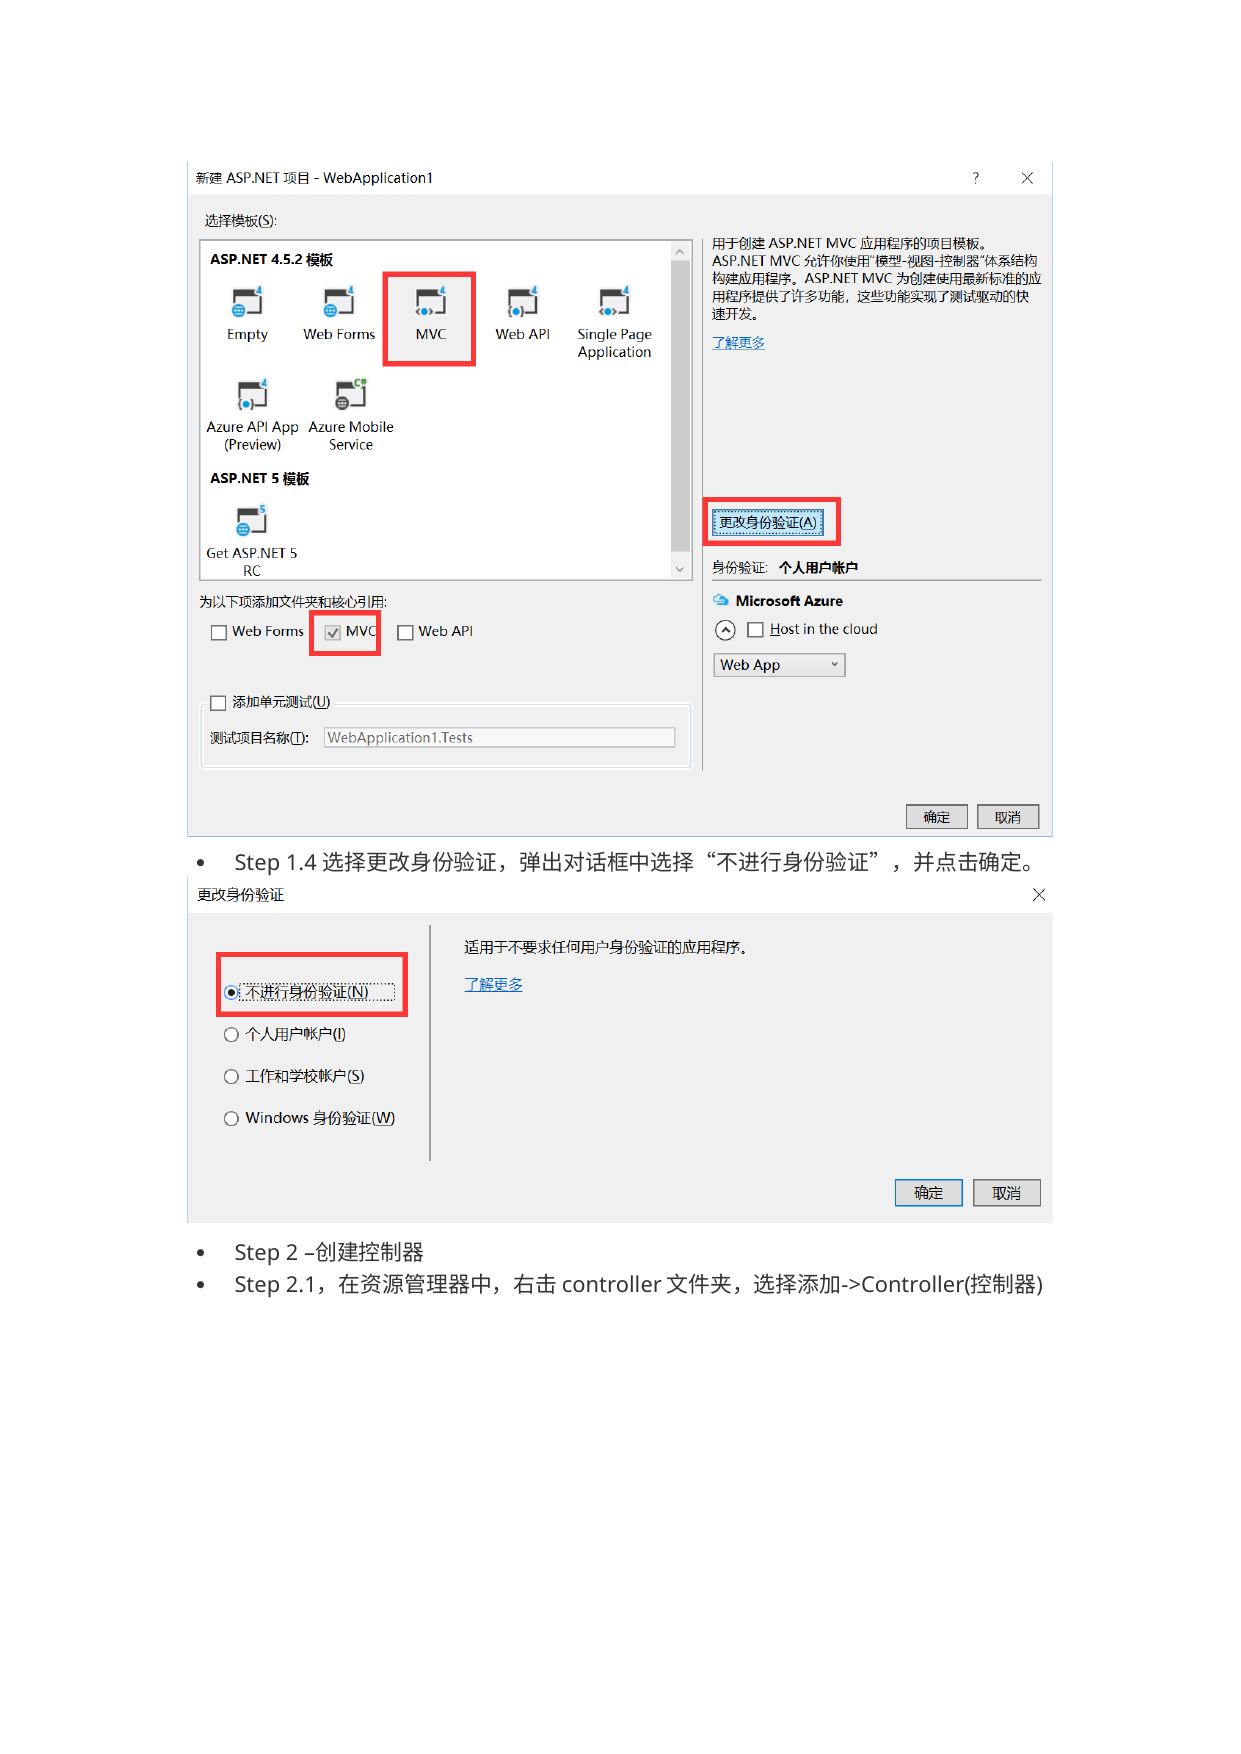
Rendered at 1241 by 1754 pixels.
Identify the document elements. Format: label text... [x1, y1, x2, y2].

picture [187, 162, 1053, 837]
list Step 2.1，在资源管理器中，右击controller文件夹，选择添加->Controller(控制器) [197, 1267, 1053, 1299]
picture [187, 877, 1053, 1223]
list Step 1.4 选择更改身份验证，弹出对话框中选择“不进行身份验证”，并点击确定。 [197, 844, 1053, 877]
list Step 2 –创建控制器 [197, 1234, 1053, 1267]
